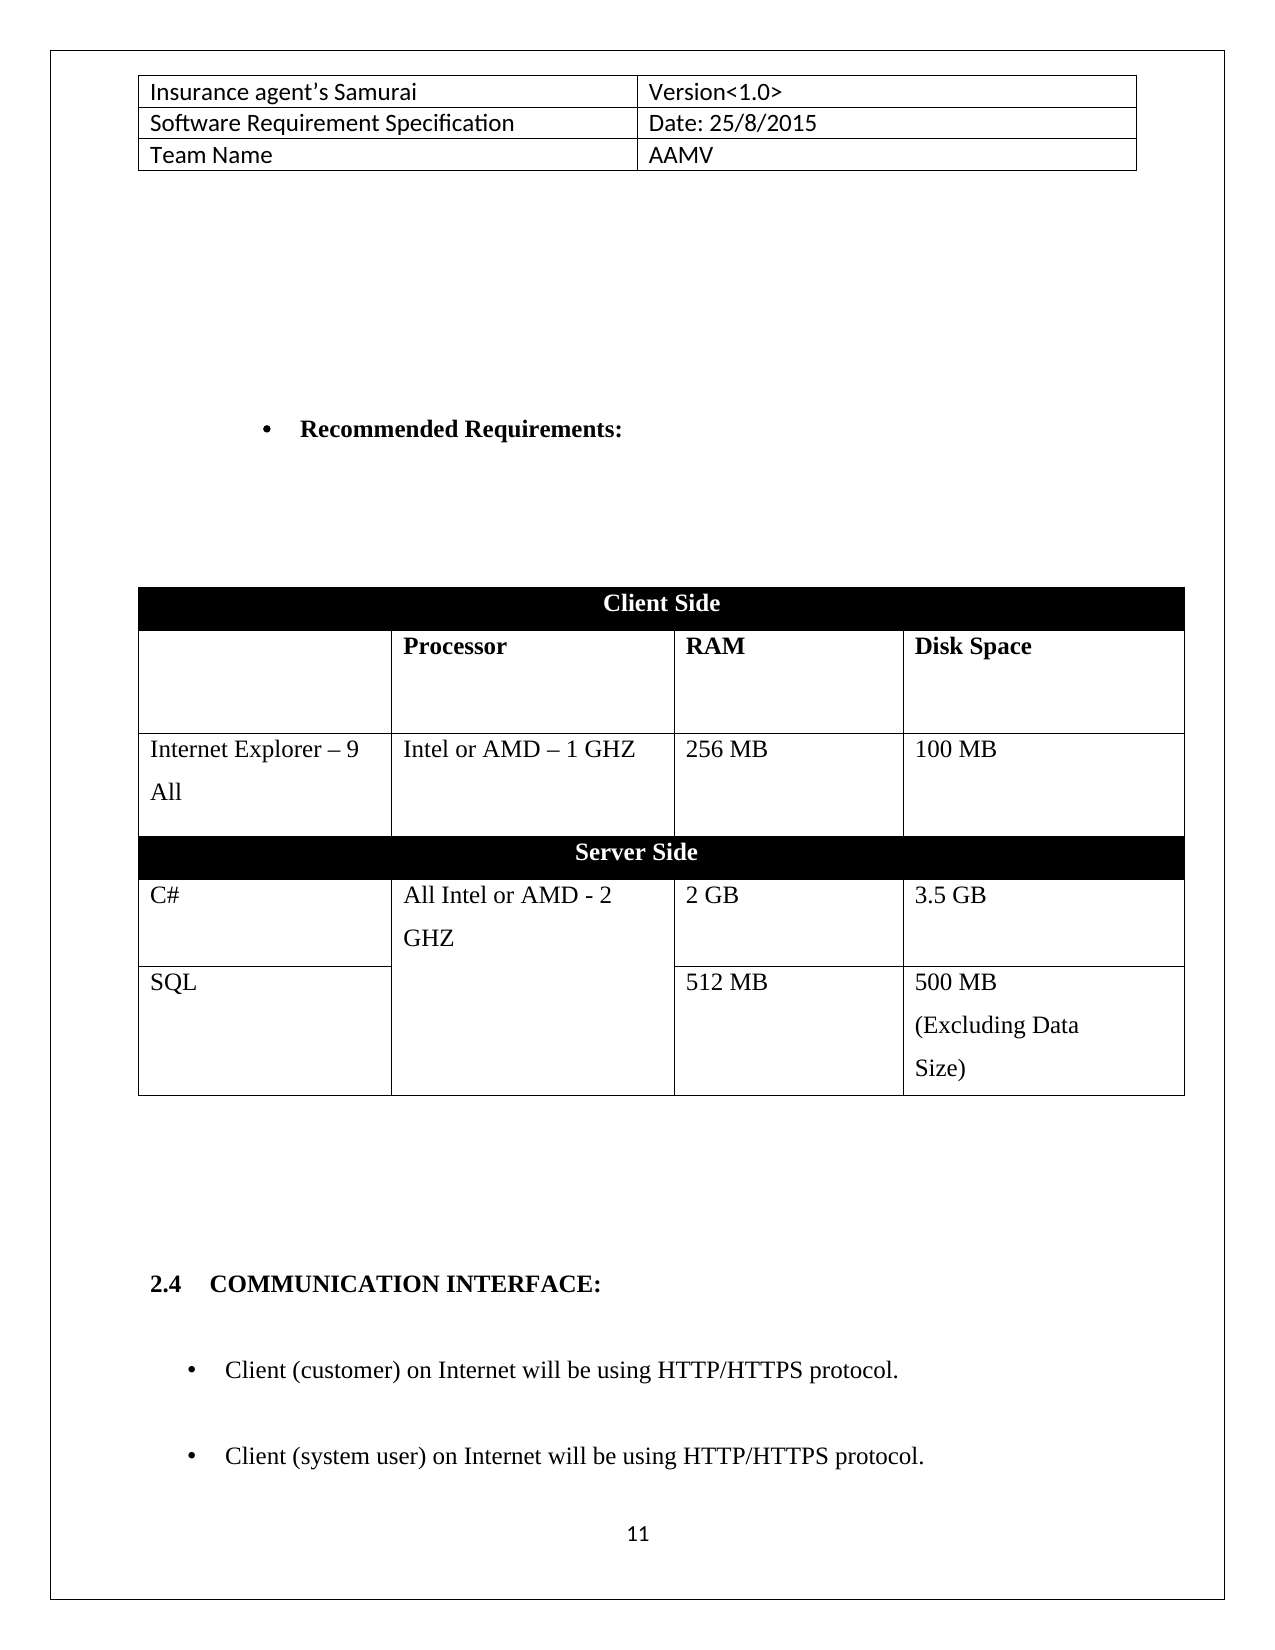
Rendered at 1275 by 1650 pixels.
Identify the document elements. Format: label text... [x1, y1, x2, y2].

table_cell All Intel or AMD - 2 GHZ [392, 880, 674, 1095]
table_cell 256 MB [675, 734, 903, 836]
table_cell 100 MB [904, 734, 1184, 836]
list Client (customer) on Internet will be using HTTP/HTTPS protocol. [187, 1355, 1125, 1384]
table_cell 500 MB (Excluding Data Size) [904, 967, 1184, 1095]
table_cell RAM [675, 631, 903, 733]
table_cell 512 MB [675, 967, 903, 1095]
table_cell C# [139, 880, 391, 966]
table_cell SQL [139, 967, 391, 1095]
table_header Client Side [139, 588, 1184, 630]
table_cell 3.5 GB [904, 880, 1184, 966]
table_cell Server Side [139, 837, 1184, 879]
list Client (system user) on Internet will be using HTTP/HTTPS protocol. [187, 1441, 1125, 1470]
table_cell [139, 631, 391, 733]
table_cell Processor [392, 631, 674, 733]
list Recommended Requirements: [262, 414, 1125, 443]
table_cell Internet Explorer – 9 All [139, 734, 391, 836]
table_cell Intel or AMD – 1 GHZ [392, 734, 674, 836]
list COMMUNICATION INTERFACE: [150, 1269, 1125, 1297]
table_cell 2 GB [675, 880, 903, 966]
table_cell Disk Space [904, 631, 1184, 733]
